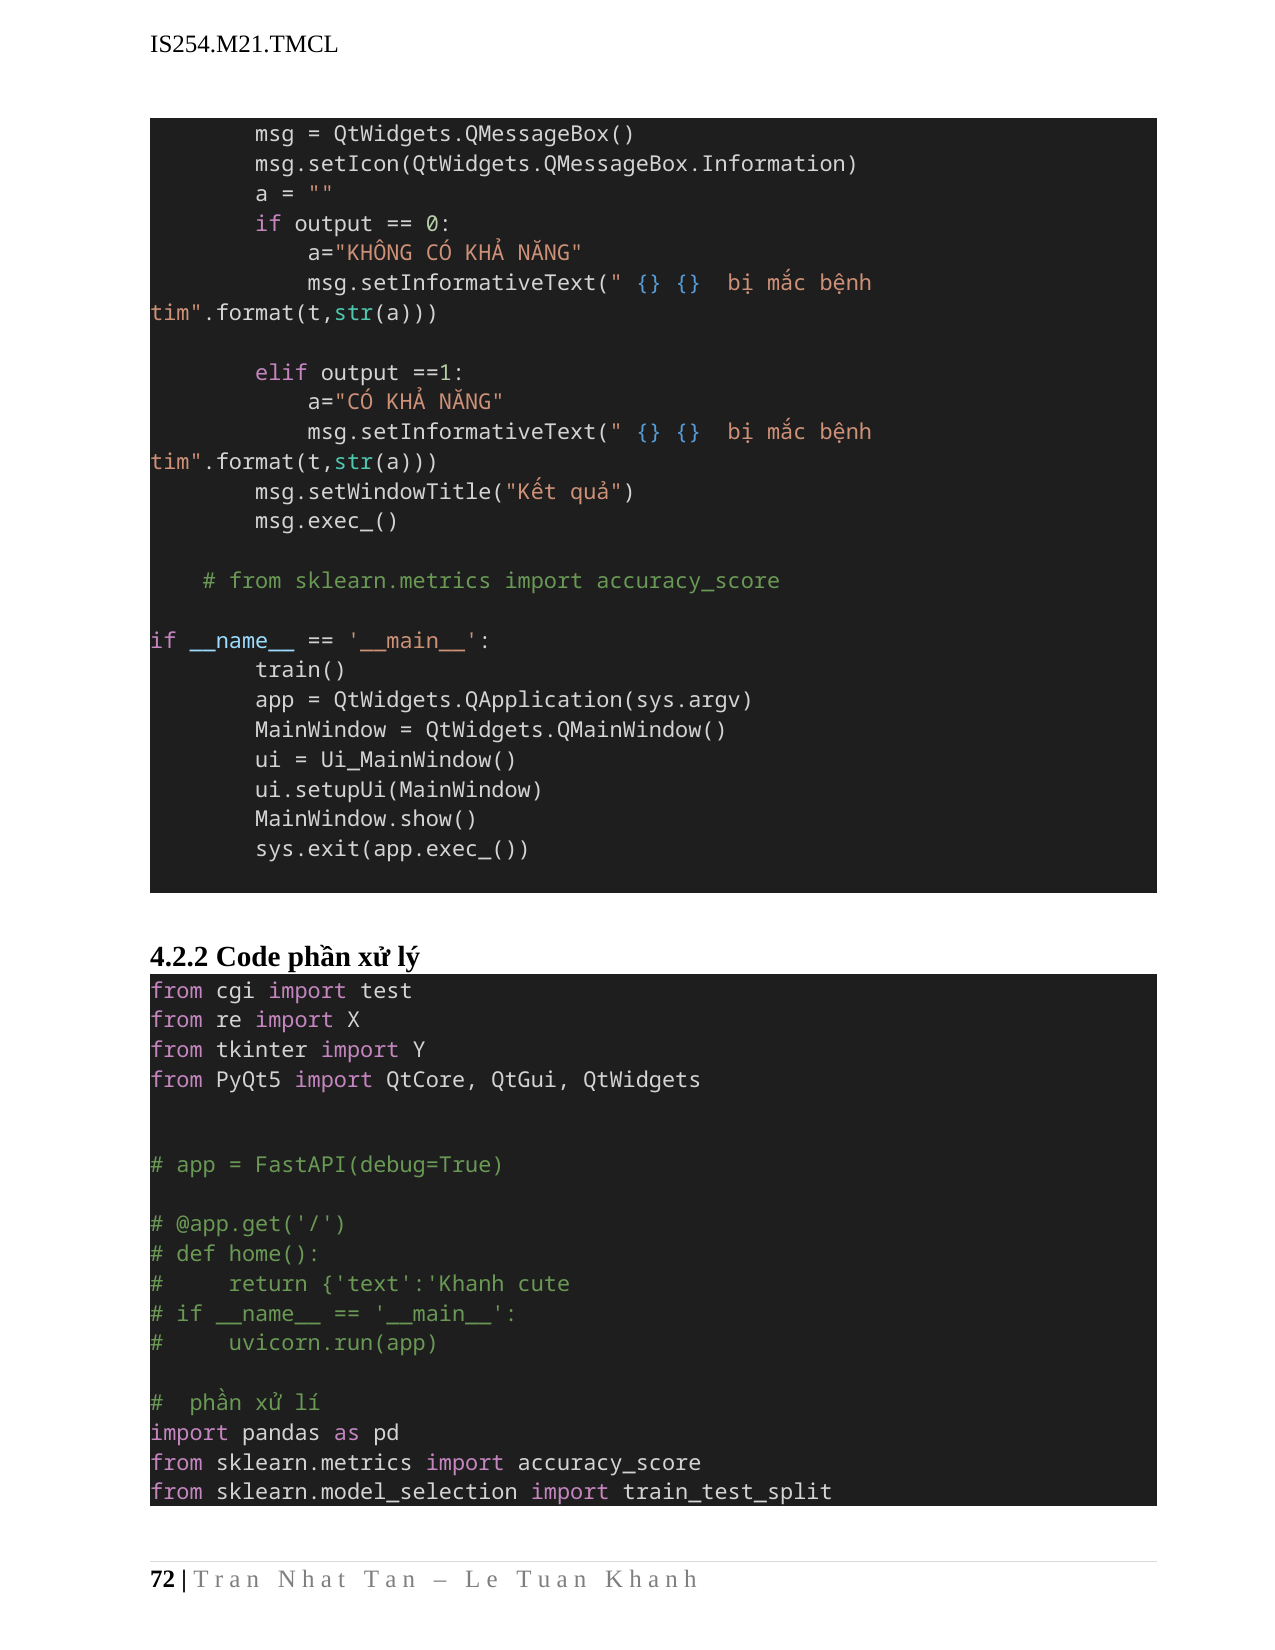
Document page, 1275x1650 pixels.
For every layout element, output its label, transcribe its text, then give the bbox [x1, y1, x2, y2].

text ui = Ui_MainWindow() [150, 744, 1157, 773]
text # from sklearn.metrics import accuracy_score [150, 565, 1157, 595]
text # return {'text':'Khanh cute [150, 1268, 1157, 1297]
text sys.exit(app.exec_()) [150, 833, 1157, 863]
text from tkinter import Y [150, 1034, 1157, 1064]
subtitle 4.2.2 Code phần xử lý [150, 939, 1157, 973]
text import pandas as pd [150, 1417, 1157, 1446]
text msg.setInformativeText(" {} {} bị mắc bệnh tim".format(t,str(a))) [150, 416, 1157, 476]
text if __name__ == '__main__': [150, 624, 1157, 654]
text elif output ==1: [150, 356, 1157, 386]
text from sklearn.model_selection import train_test_split [150, 1476, 1157, 1506]
text msg.setInformativeText(" {} {} bị mắc bệnh tim".format(t,str(a))) [150, 267, 1157, 327]
text MainWindow.show() [150, 803, 1157, 833]
text # if __name__ == '__main__': [150, 1297, 1157, 1327]
text msg.exec_() [150, 505, 1157, 535]
text # uvicorn.run(app) [150, 1327, 1157, 1357]
text a="KHÔNG CÓ KHẢ NĂNG" [150, 237, 1157, 267]
text # @app.get('/') [150, 1208, 1157, 1238]
text from cgi import test [150, 974, 1157, 1004]
text a = "" [150, 178, 1157, 207]
text from re import X [150, 1004, 1157, 1034]
text msg.setIcon(QtWidgets.QMessageBox.Information) [150, 148, 1157, 178]
text a="CÓ KHẢ NĂNG" [150, 386, 1157, 416]
text msg.setWindowTitle("Kết quả") [150, 476, 1157, 505]
text train() [150, 654, 1157, 684]
text MainWindow = QtWidgets.QMainWindow() [150, 714, 1157, 744]
text # phần xử lí [150, 1387, 1157, 1417]
text # app = FastAPI(debug=True) [150, 1148, 1157, 1178]
text from PyQt5 import QtCore, QtGui, QtWidgets [150, 1064, 1157, 1094]
text msg = QtWidgets.QMessageBox() [150, 118, 1157, 148]
text from sklearn.metrics import accuracy_score [150, 1446, 1157, 1476]
text ui.setupUi(MainWindow) [150, 773, 1157, 803]
text # def home(): [150, 1238, 1157, 1268]
text app = QtWidgets.QApplication(sys.argv) [150, 684, 1157, 714]
text if output == 0: [150, 207, 1157, 237]
